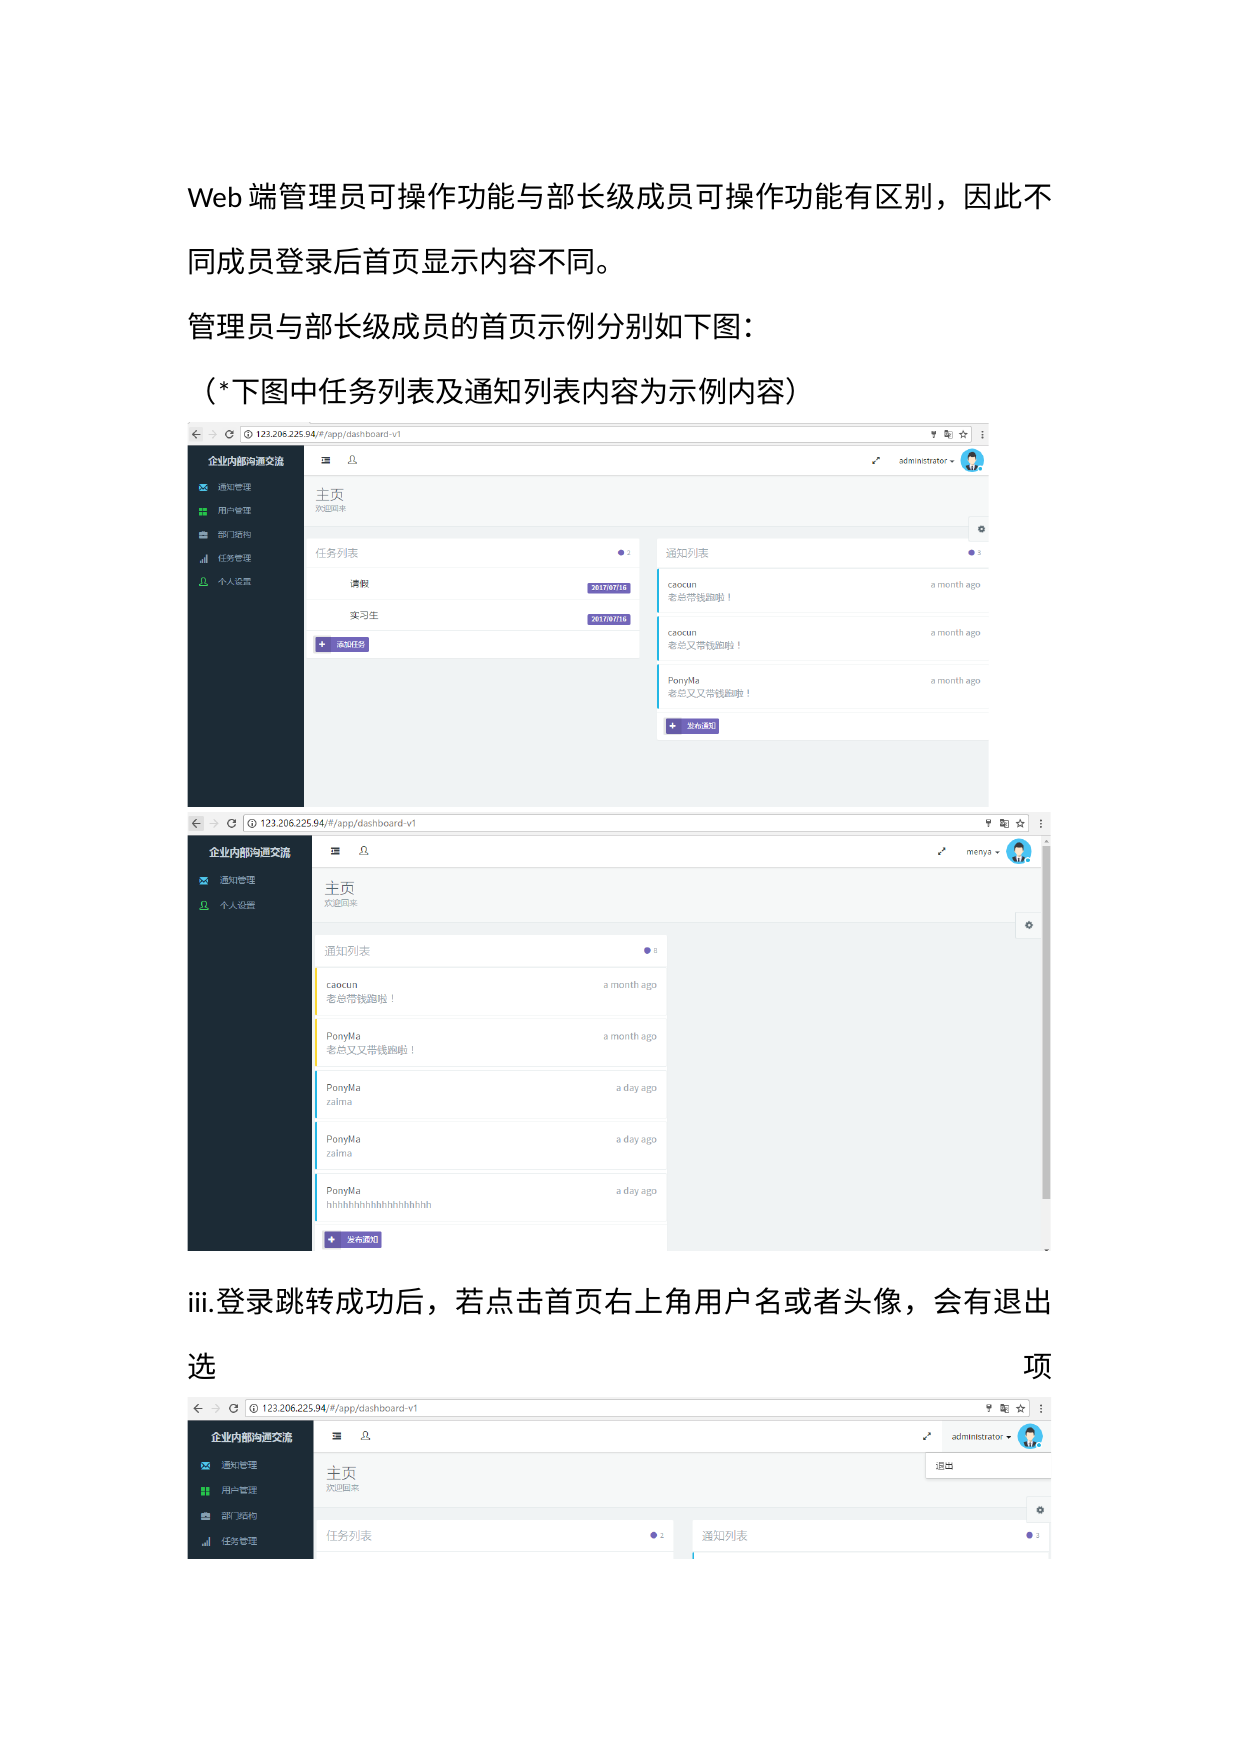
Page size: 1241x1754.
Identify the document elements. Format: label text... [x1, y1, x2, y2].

list Web端管理员可操作功能与部长级成员可操作功能有区别，因此不同成员登录后首页显示内容不同。 [187, 162, 1053, 292]
list （*下图中任务列表及通知列表内容为示例内容） [187, 357, 1053, 422]
picture [187, 812, 1051, 1251]
list 管理员与部长级成员的首页示例分别如下图： [187, 292, 1053, 357]
picture [187, 422, 989, 807]
picture [187, 1397, 1052, 1559]
